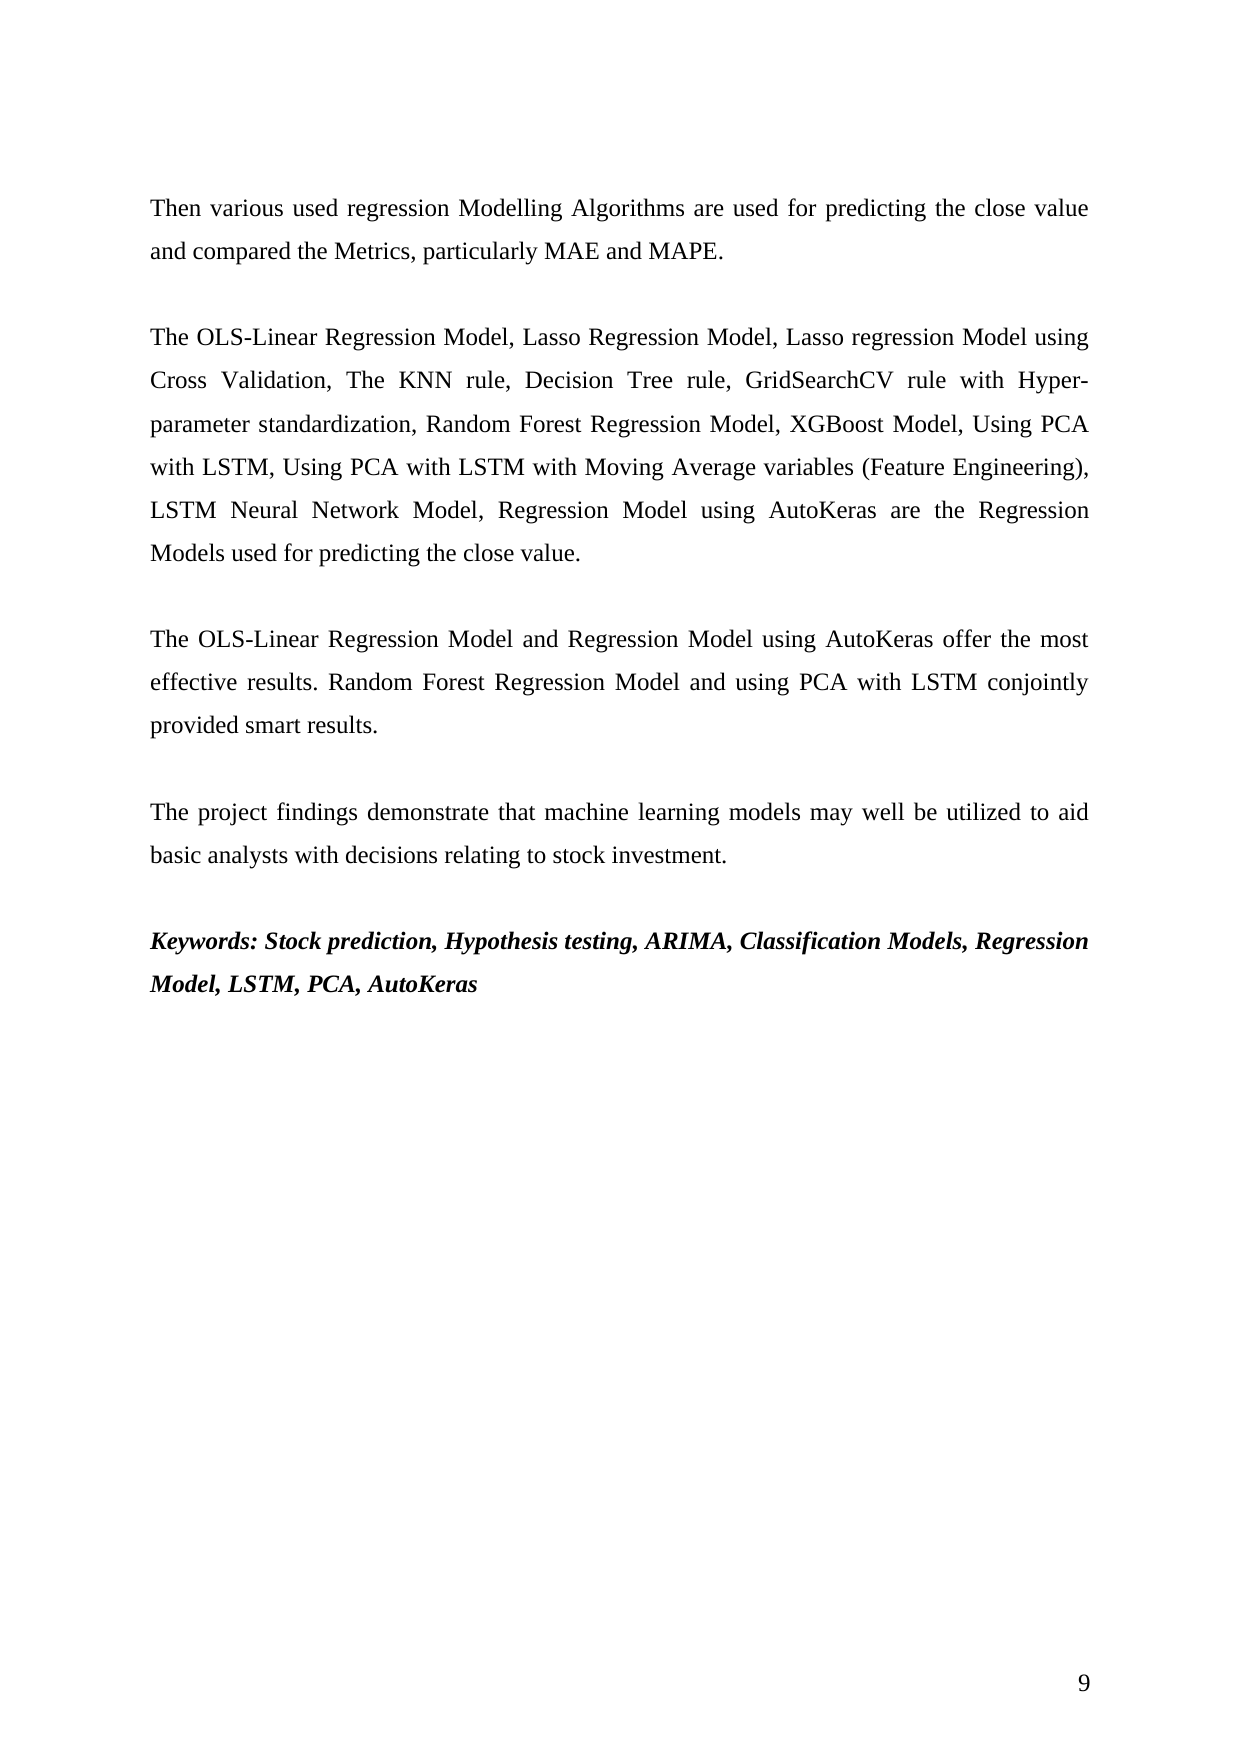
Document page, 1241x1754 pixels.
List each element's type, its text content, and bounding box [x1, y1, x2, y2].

text The OLS-Linear Regression Model and Regression Model using AutoKeras offer the most effective results. Random Forest Regression Model and using PCA with LSTM conjointly provided smart results. [150, 624, 1090, 739]
text The OLS-Linear Regression Model, Lasso Regression Model, Lasso regression Model using Cross Validation, The KNN rule, Decision Tree rule, GridSearchCV rule with Hyper-parameter standardization, Random Forest Regression Model, XGBoost Model, Using PCA with LSTM, Using PCA with LSTM with Moving Average variables (Feature Engineering), LSTM Neural Network Model, Regression Model using AutoKeras are the Regression Models used for predicting the close value. [150, 322, 1090, 567]
text The project findings demonstrate that machine learning models may well be utilized to aid basic analysts with decisions relating to stock investment. [150, 797, 1090, 869]
text Keywords: Stock prediction, Hypothesis testing, ARIMA, Classification Models, Regression Model, LSTM, PCA, AutoKeras [150, 926, 1090, 998]
text Then various used regression Modelling Algorithms are used for predicting the close value and compared the Metrics, particularly MAE and MAPE. [150, 193, 1090, 265]
